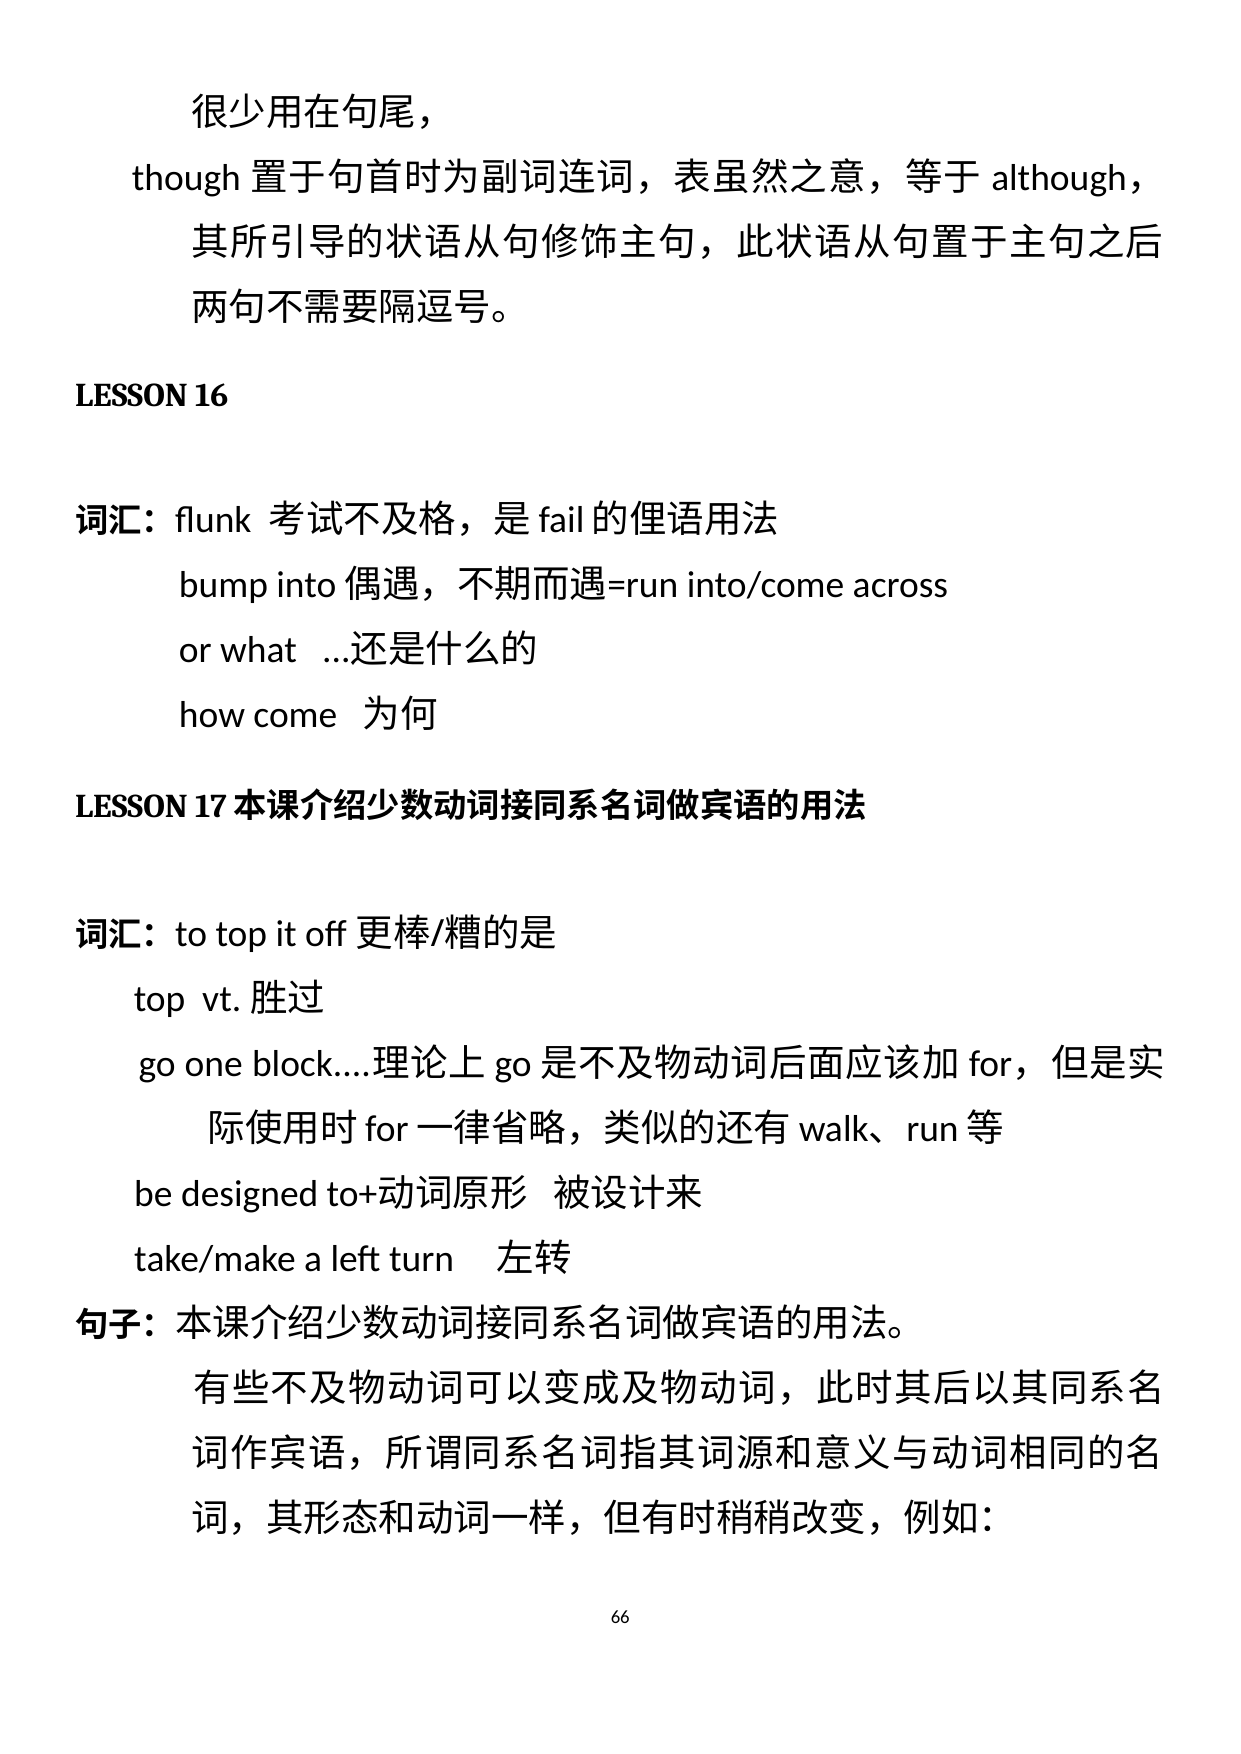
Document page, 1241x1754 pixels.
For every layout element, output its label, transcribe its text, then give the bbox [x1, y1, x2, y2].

text top vt. 胜过 [75, 962, 1165, 1027]
subtitle LESSON 17本课介绍少数动词接同系名词做宾语的用法 [75, 770, 1165, 835]
text go one block....理论上go是不及物动词后面应该加for，但是实际使用时for一律省略，类似的还有walk、run等 [75, 1027, 1165, 1157]
text 词汇：to top it off 更棒/糟的是 [75, 897, 1165, 962]
text though置于句首时为副词连词，表虽然之意，等于although，其所引导的状语从句修饰主句，此状语从句置于主句之后两句不需要隔逗号。 [75, 141, 1165, 336]
text how come 为何 [179, 678, 1165, 743]
text 句子：本课介绍少数动词接同系名词做宾语的用法。 [75, 1287, 1165, 1352]
text be designed to+动词原形 被设计来 [75, 1157, 1165, 1222]
text 有些不及物动词可以变成及物动词，此时其后以其同系名词作宾语，所谓同系名词指其词源和意义与动词相同的名词，其形态和动词一样，但有时稍稍改变，例如： [191, 1352, 1165, 1547]
text 词汇：flunk 考试不及格，是fail的俚语用法 [75, 483, 1165, 548]
text or what ...还是什么的 [179, 613, 1165, 678]
subtitle LESSON 16 [75, 363, 1165, 428]
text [75, 76, 1165, 141]
text take/make a left turn 左转 [75, 1222, 1165, 1287]
text bump into 偶遇，不期而遇=run into/come across [179, 548, 1165, 613]
